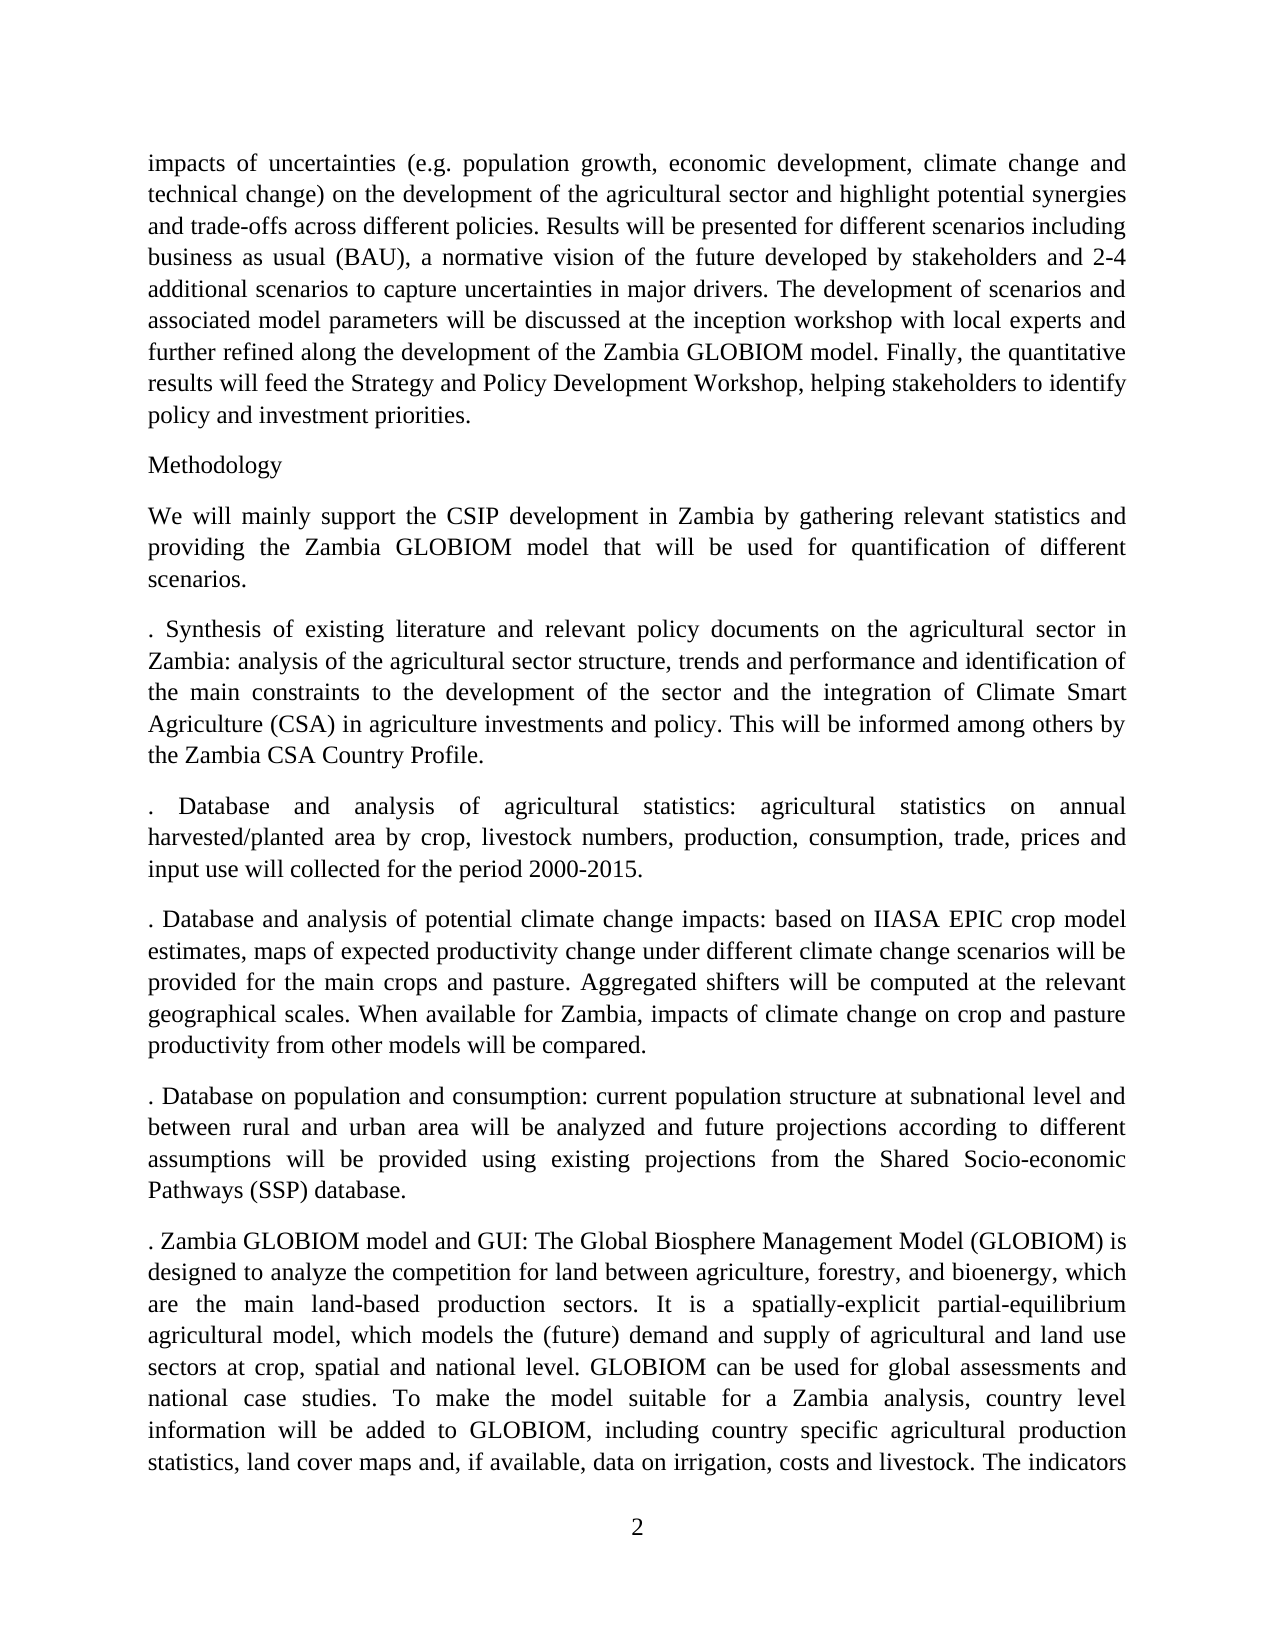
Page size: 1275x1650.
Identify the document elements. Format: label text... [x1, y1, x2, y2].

text We will mainly support the CSIP development in Zambia by gathering relevant statistics and providing the Zambia GLOBIOM model that will be used for quantification of different scenarios. [148, 501, 1127, 593]
text . Database and analysis of agricultural statistics: agricultural statistics on annual harvested/planted area by crop, livestock numbers, production, consumption, trade, prices and input use will collected for the period 2000-2015. [148, 791, 1127, 883]
text . Database on population and consumption: current population structure at subnational level and between rural and urban area will be analyzed and future projections according to different assumptions will be provided using existing projections from the Shared Socio-economic Pathways (SSP) database. [148, 1081, 1127, 1204]
text . Database and analysis of potential climate change impacts: based on IIASA EPIC crop model estimates, maps of expected productivity change under different climate change scenarios will be provided for the main crops and pasture. Aggregated shifters will be computed at the relevant geographical scales. When available for Zambia, impacts of climate change on crop and pasture productivity from other models will be compared. [148, 904, 1127, 1059]
text . Synthesis of existing literature and relevant policy documents on the agricultural sector in Zambia: analysis of the agricultural sector structure, trends and performance and identification of the main constraints to the development of the sector and the integration of Climate Smart Agriculture (CSA) in agriculture investments and policy. This will be informed among others by the Zambia CSA Country Profile. [148, 614, 1127, 769]
text Methodology [148, 450, 1127, 479]
